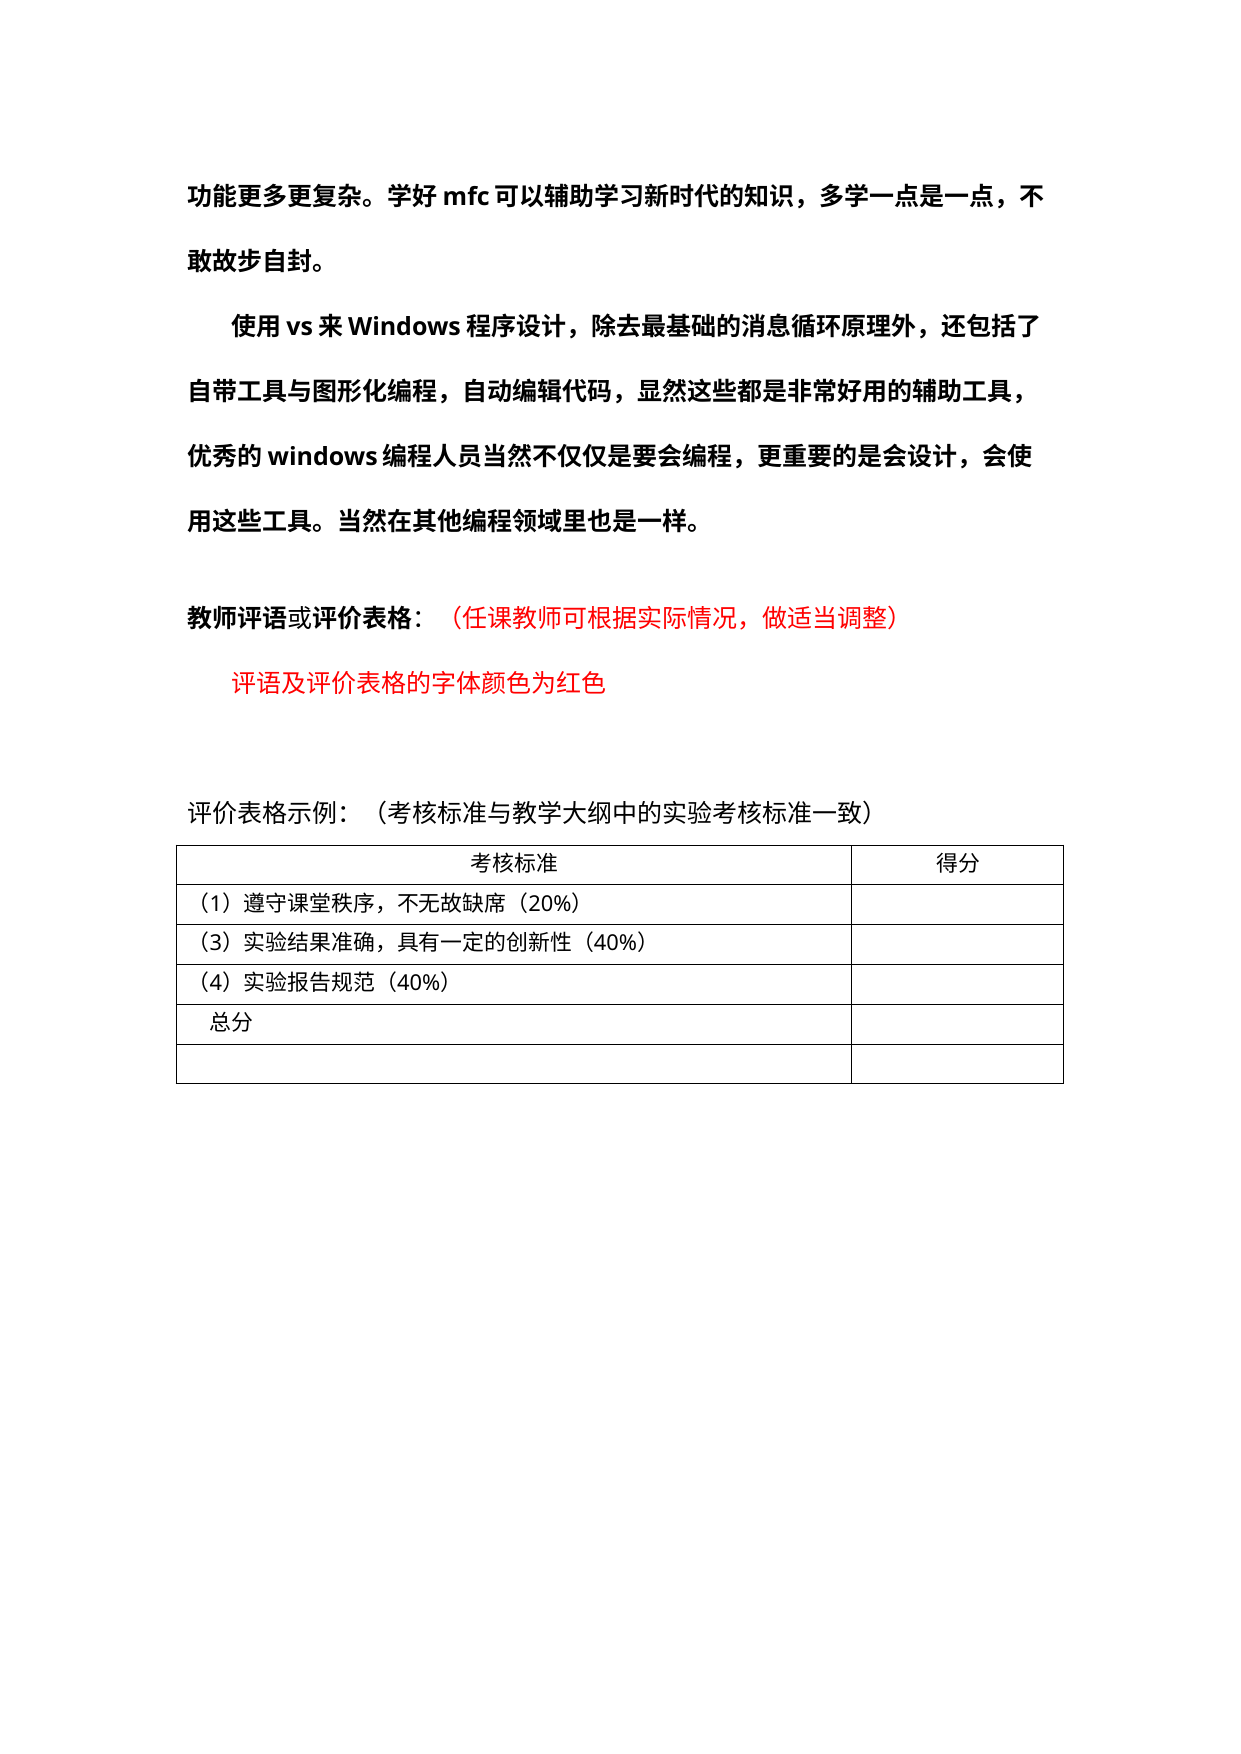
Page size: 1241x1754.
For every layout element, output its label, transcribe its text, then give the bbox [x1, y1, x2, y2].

text 使用vs来Windows程序设计，除去最基础的消息循环原理外，还包括了自带工具与图形化编程，自动编辑代码，显然这些都是非常好用的辅助工具，优秀的windows编程人员当然不仅仅是要会编程，更重要的是会设计，会使用这些工具。当然在其他编程领域里也是一样。 [187, 292, 1053, 552]
table_cell [852, 925, 1063, 964]
table_cell [852, 1045, 1063, 1083]
table_cell 总分 [177, 1005, 851, 1043]
table_cell [852, 885, 1063, 924]
text 教师评语或评价表格：（任课教师可根据实际情况，做适当调整） [187, 584, 1053, 649]
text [187, 162, 1053, 292]
text 评语及评价表格的字体颜色为红色 [187, 649, 1053, 714]
table_cell [177, 1045, 851, 1083]
table_header 得分 [852, 846, 1063, 884]
table_cell [852, 1005, 1063, 1043]
table_header 考核标准 [177, 846, 851, 884]
table_cell （3）实验结果准确，具有一定的创新性（40%） [177, 925, 851, 964]
table_cell （4）实验报告规范（40%） [177, 965, 851, 1004]
text 评价表格示例：（考核标准与教学大纲中的实验考核标准一致） [187, 779, 1053, 844]
table_cell （1）遵守课堂秩序，不无故缺席（20%） [177, 885, 851, 924]
table_cell [852, 965, 1063, 1004]
